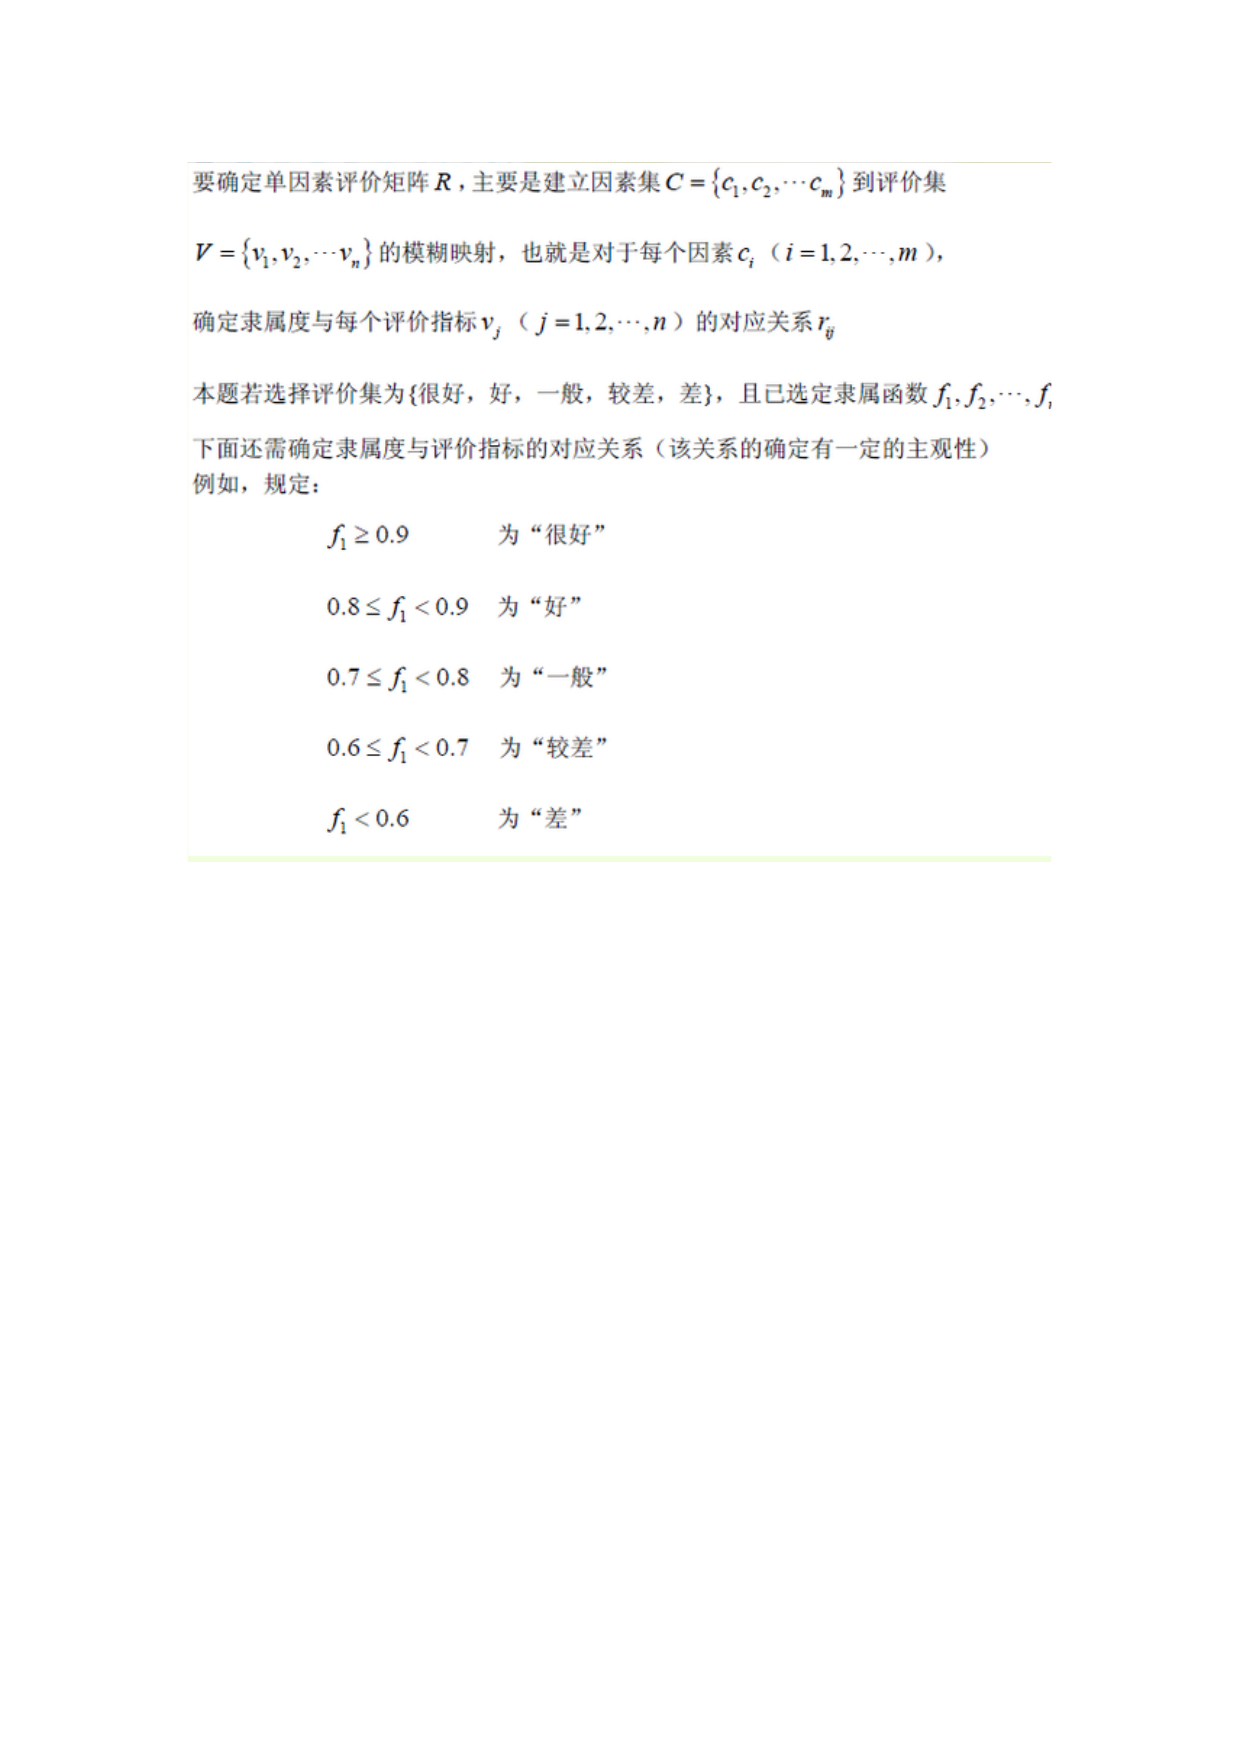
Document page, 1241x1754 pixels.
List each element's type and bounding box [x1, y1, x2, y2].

picture [187, 162, 1052, 862]
